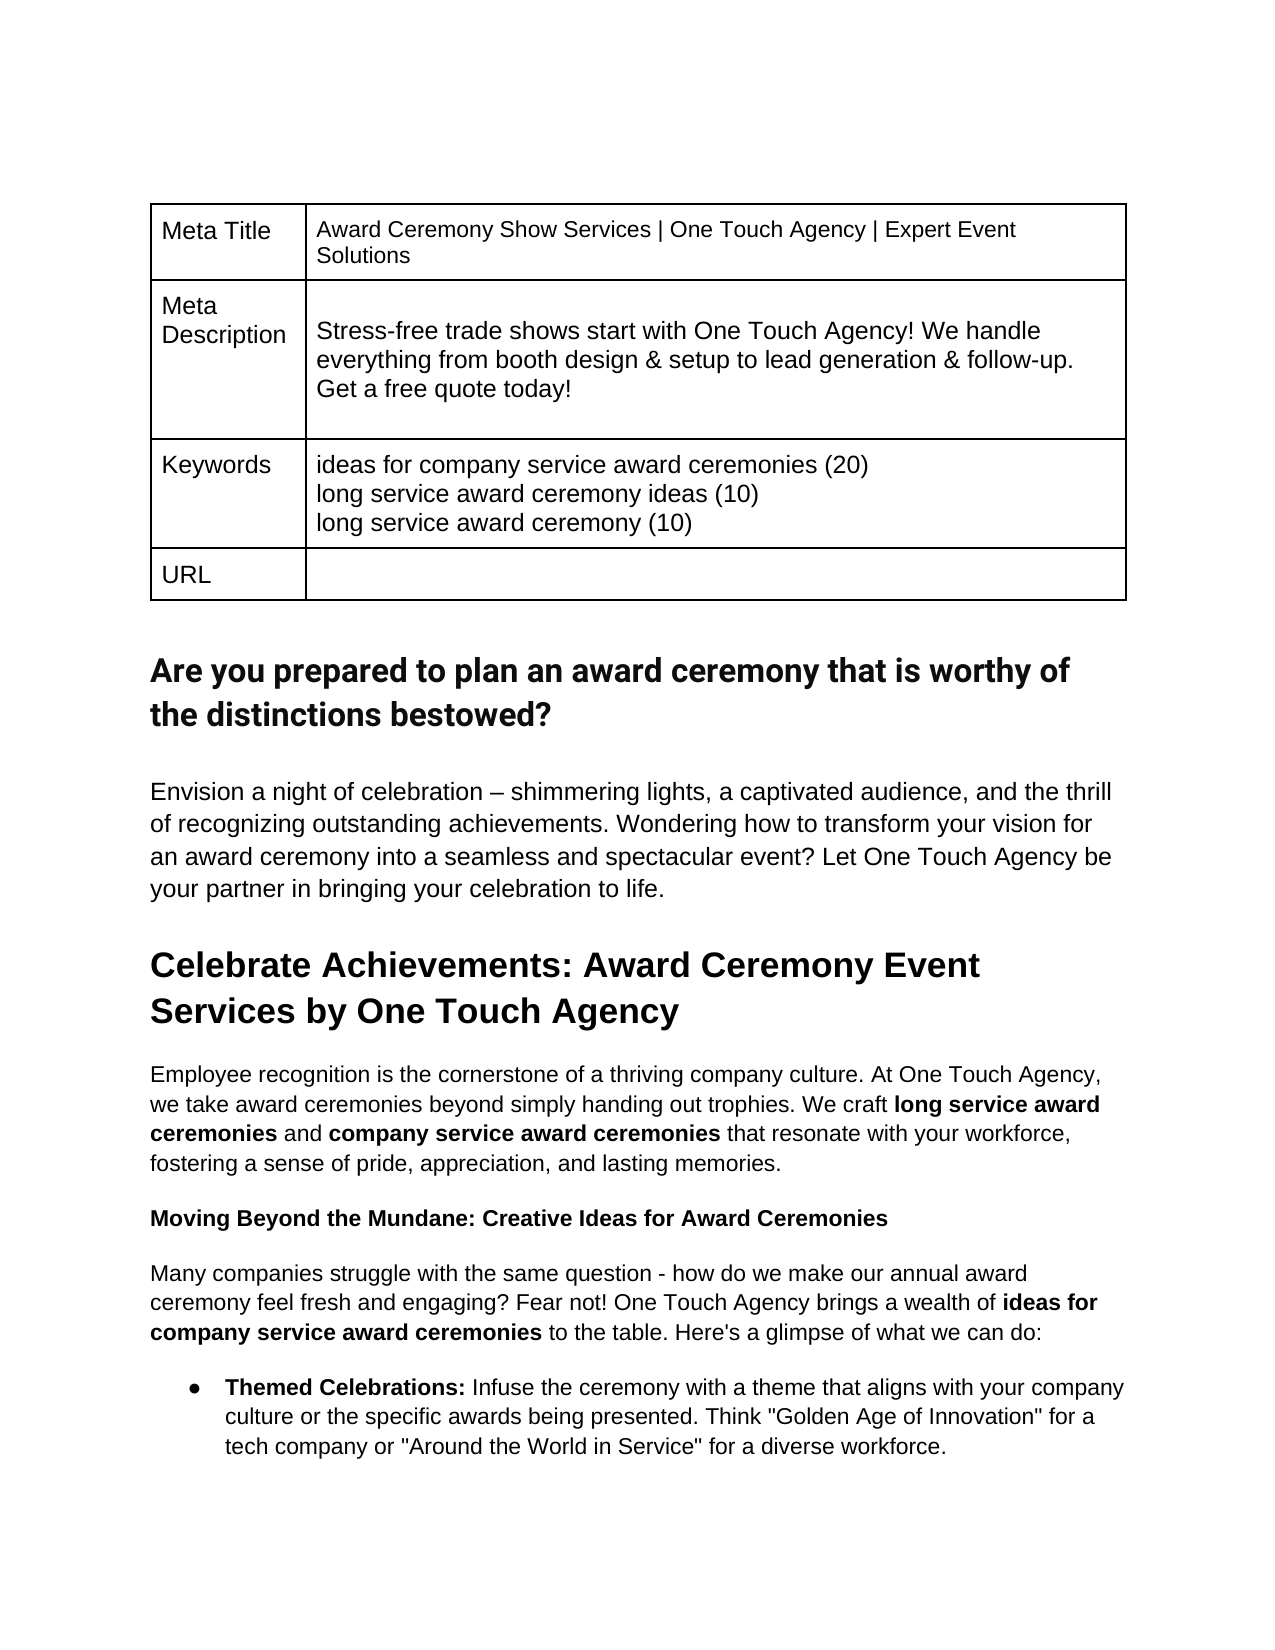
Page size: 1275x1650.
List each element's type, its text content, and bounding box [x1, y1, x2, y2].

list Themed Celebrations: Infuse the ceremony with a theme that aligns with your company culture or the specific awards being presented. Think "Golden Age of Innovation" for a tech company or "Around the World in Service" for a diverse workforce. [187, 1373, 1125, 1459]
subtitle Celebrate Achievements: Award Ceremony Event Services by One Touch Agency [150, 944, 1125, 1031]
text Employee recognition is the cornerstone of a thriving company culture. At One Touch Agency, we take award ceremonies beyond simply handing out trophies. We craft long service award ceremonies and company service award ceremonies that resonate with your workforce, fostering a sense of pride, appreciation, and lasting memories. [150, 1061, 1125, 1176]
table_cell [307, 549, 1125, 599]
table_header Award Ceremony Show Services | One Touch Agency | Expert Event Solutions [307, 205, 1125, 279]
table_cell ideas for company service award ceremonies (20) long service award ceremony ideas (10) long service award ceremony (10) [307, 440, 1125, 547]
subtitle Envision a night of celebration – shimmering lights, a captivated audience, and the thrill of recognizing outstanding achievements. Wondering how to transform your vision for an award ceremony into a seamless and spectacular event? Let One Touch Agency be your partner in bringing your celebration to life. [150, 777, 1125, 903]
text Moving Beyond the Mundane: Creative Ideas for Award Ceremonies [150, 1205, 1125, 1231]
table_cell Stress-free trade shows start with One Touch Agency! We handle everything from booth design & setup to lead generation & follow-up. Get a free quote today! [307, 281, 1125, 438]
table_cell Meta Description [152, 281, 305, 438]
table_header Meta Title [152, 205, 305, 279]
text Many companies struggle with the same question - how do we make our annual award ceremony feel fresh and engaging? Fear not! One Touch Agency brings a wealth of ideas for company service award ceremonies to the table. Here's a glimpse of what we can do: [150, 1259, 1125, 1345]
table_cell URL [152, 549, 305, 599]
table_cell Keywords [152, 440, 305, 547]
text Are you prepared to plan an award ceremony that is worthy of the distinctions bestowed? [150, 651, 1125, 734]
